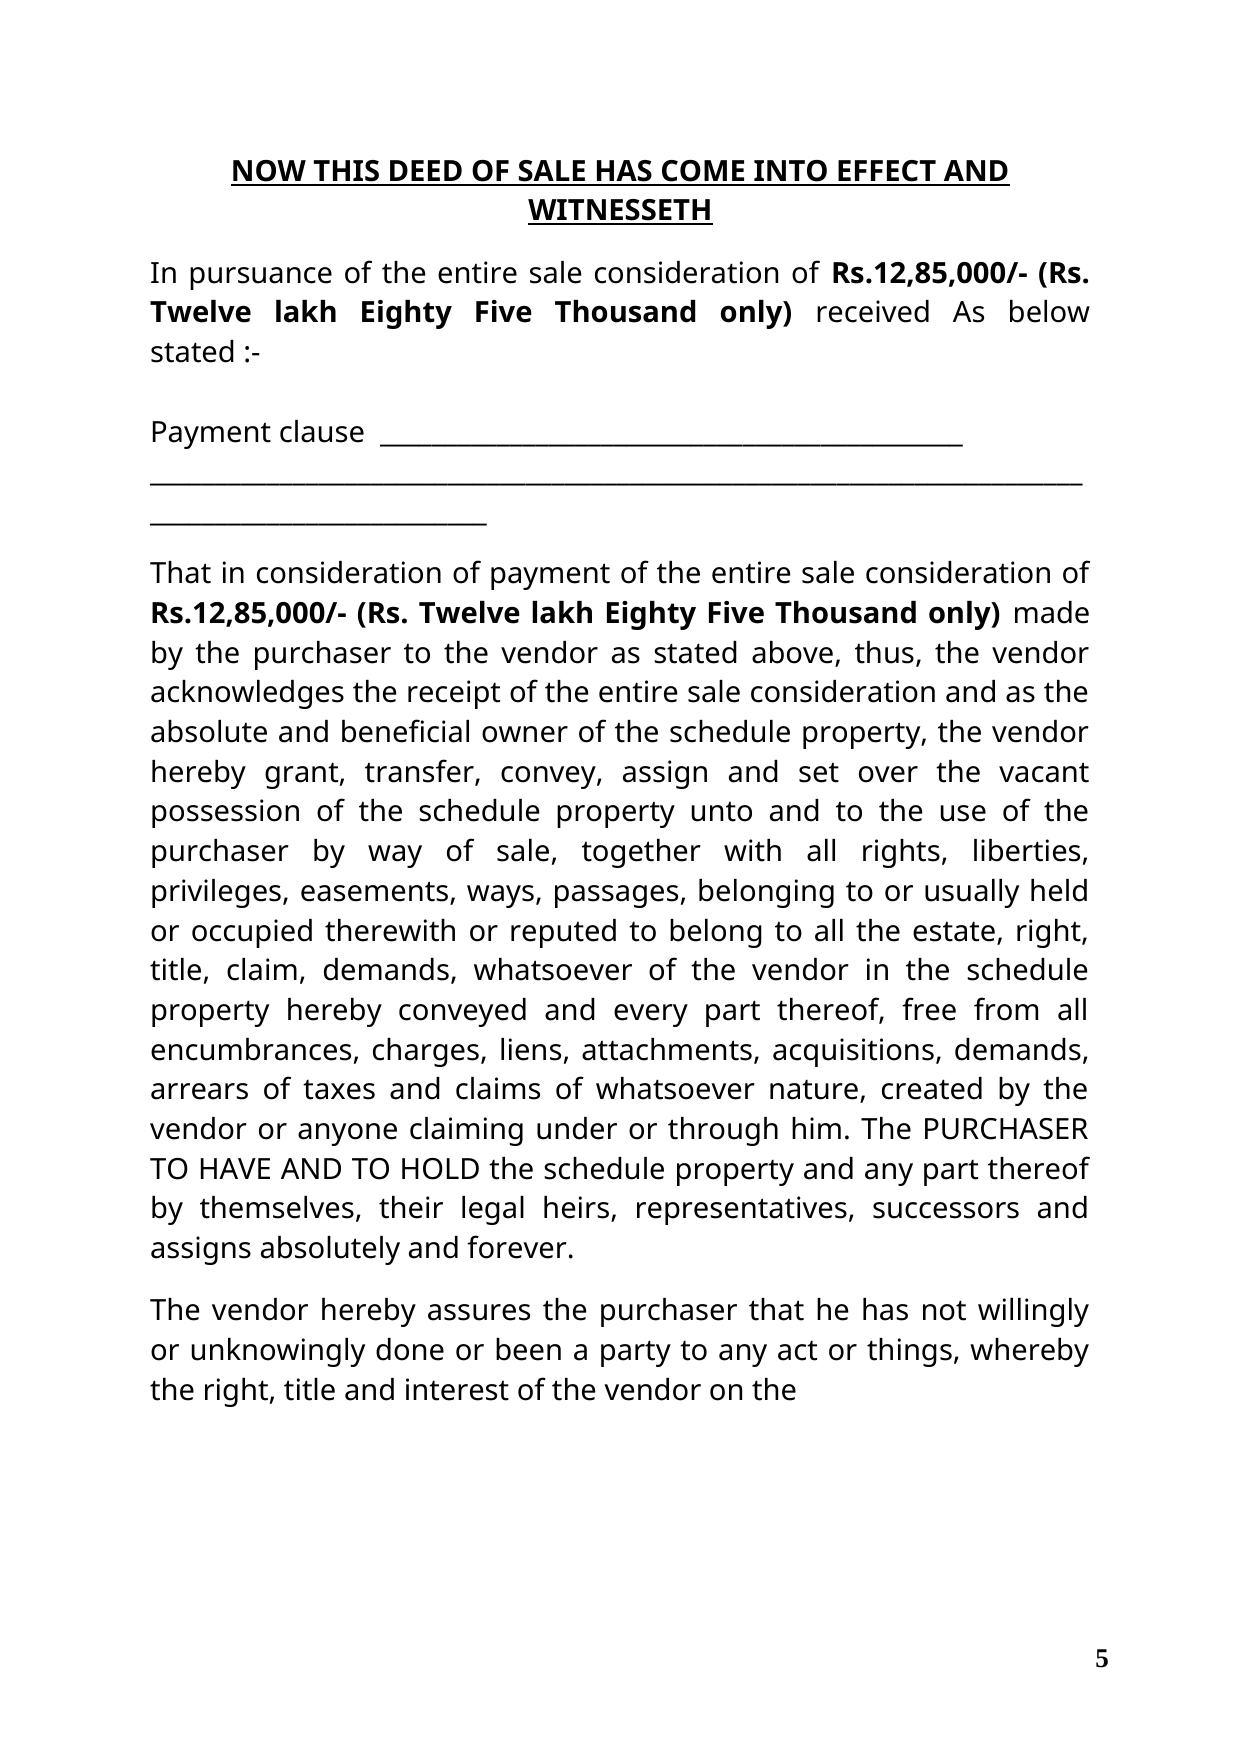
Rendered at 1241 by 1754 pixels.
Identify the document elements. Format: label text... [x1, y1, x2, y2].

text That in consideration of payment of the entire sale consideration of Rs.12,85,000/- (Rs. Twelve lakh Eighty Five Thousand only) made by the purchaser to the vendor as stated above, thus, the vendor acknowledges the receipt of the entire sale consideration and as the absolute and beneficial owner of the schedule property, the vendor hereby grant, transfer, convey, assign and set over the vacant possession of the schedule property unto and to the use of the purchaser by way of sale, together with all rights, liberties, privileges, easements, ways, passages, belonging to or usually held or occupied therewith or reputed to belong to all the estate, right, title, claim, demands, whatsoever of the vendor in the schedule property hereby conveyed and every part thereof, free from all encumbrances, charges, liens, attachments, acquisitions, demands, arrears of taxes and claims of whatsoever nature, created by the vendor or anyone claiming under or through him. The PURCHASER TO HAVE AND TO HOLD the schedule property and any part thereof by themselves, their legal heirs, representatives, successors and assigns absolutely and forever. [150, 553, 1090, 1267]
text __________________________________________________________________________________________________ [150, 451, 1090, 530]
text In pursuance of the entire sale consideration of Rs.12,85,000/- (Rs. Twelve lakh Eighty Five Thousand only) received As below stated :- [150, 252, 1090, 371]
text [150, 1290, 1090, 1409]
subtitle Now This Deed of Sale has come into effect and witnesseth [150, 150, 1090, 229]
text Payment clause _____________________________________________ [150, 411, 1090, 451]
